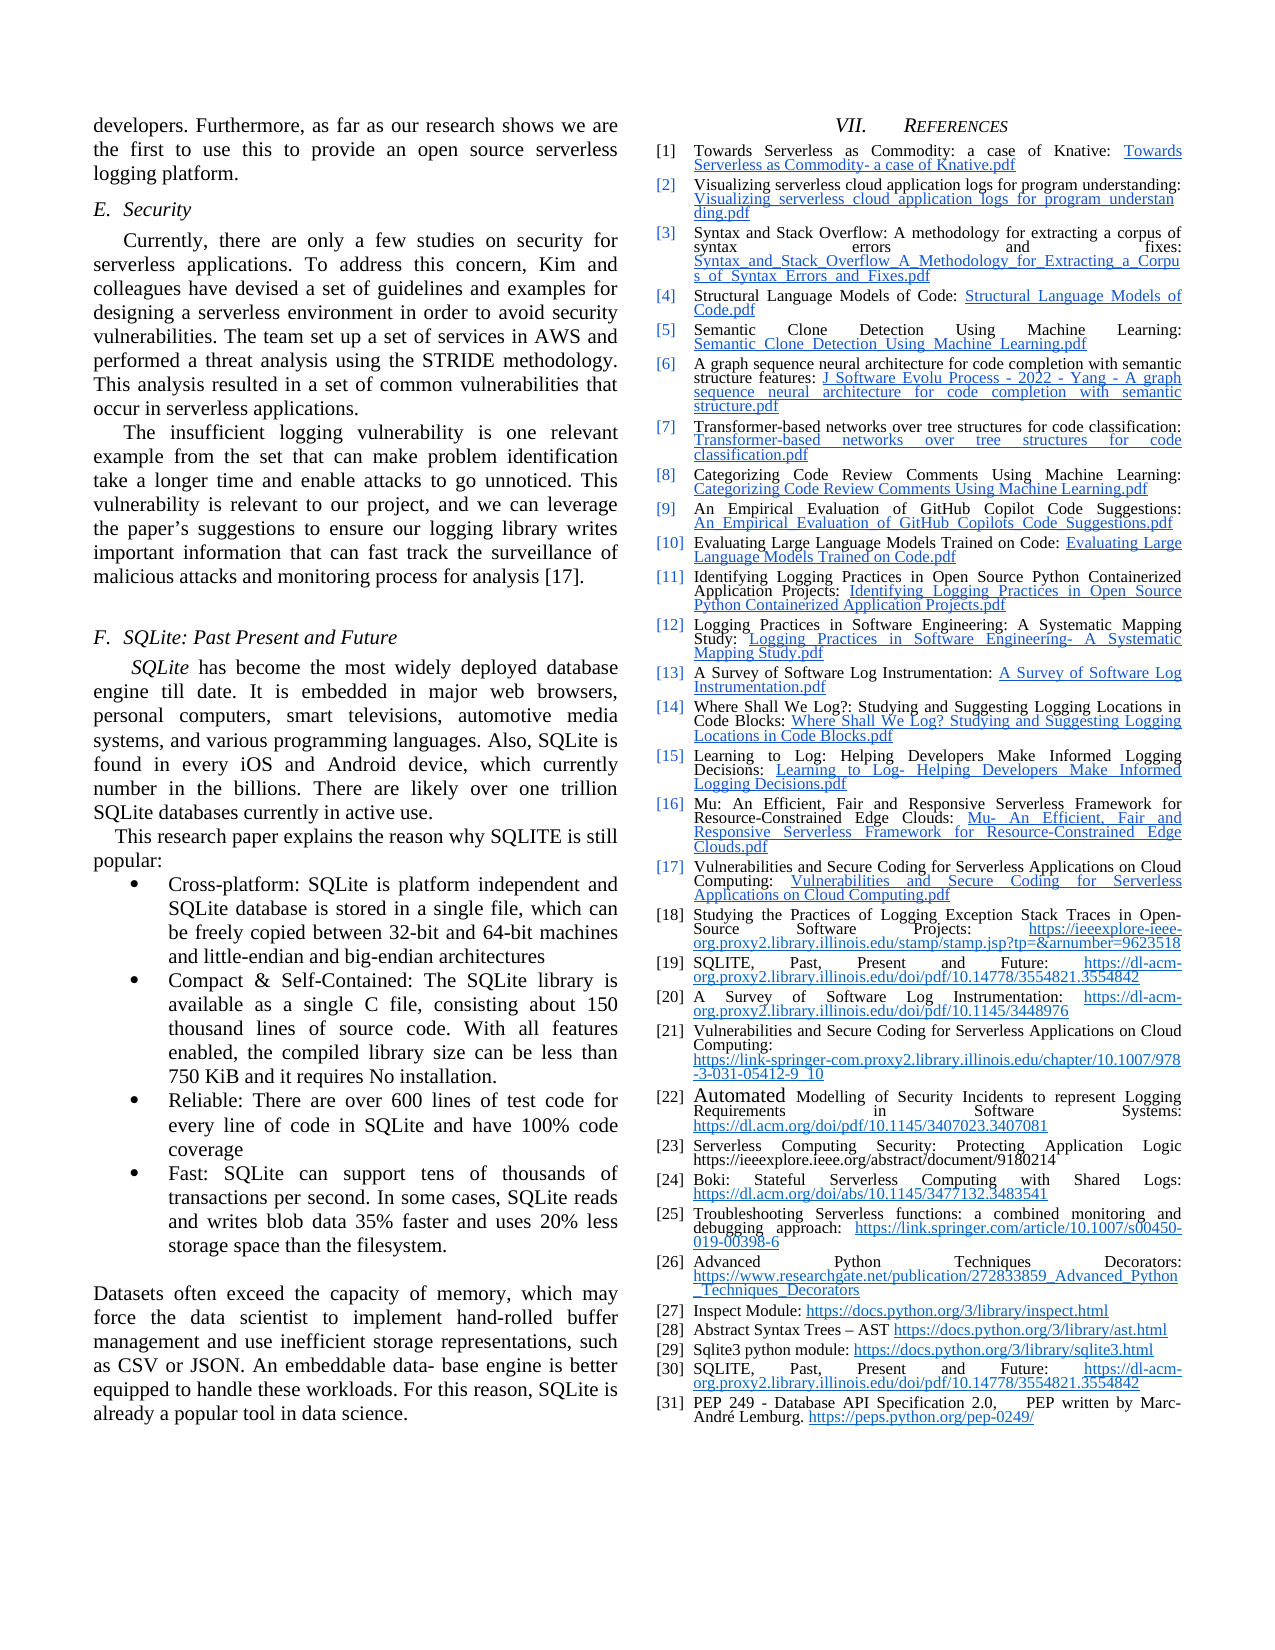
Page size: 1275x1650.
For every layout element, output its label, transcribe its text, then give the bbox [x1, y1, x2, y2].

text The insufficient logging vulnerability is one relevant example from the set that can make problem identification take a longer time and enable attacks to go unnoticed. This vulnerability is relevant to our project, and we can leverage the paper’s suggestions to ensure our logging library writes important information that can fast track the surveillance of malicious attacks and monitoring process for analysis [17]. [93, 420, 619, 588]
text Currently, there are only a few studies on security for serverless applications. To address this concern, Kim and colleagues have devised a set of guidelines and examples for designing a serverless environment in order to avoid security vulnerabilities. The team set up a set of services in AWS and performed a threat analysis using the STRIDE methodology. This analysis resulted in a set of common vulnerabilities that occur in serverless applications. [93, 227, 619, 420]
list Sqlite3 python module: https://docs.python.org/3/library/sqlite3.html [656, 1344, 1182, 1358]
list Boki: Stateful Serverless Computing with Shared Logs: https://dl.acm.org/doi/abs/10.1145/3477132.3483541 [656, 1174, 1182, 1203]
list PEP 249 - Database API Specification 2.0, PEP written by Marc-André Lemburg. https://peps.python.org/pep-0249/ [656, 1397, 1182, 1426]
subtitle SQLite: Past Present and Future [93, 625, 619, 649]
list Towards Serverless as Commodity: a case of Knative: Towards Serverless as Commodity- a case of Knative.pdf [656, 145, 1182, 174]
list Fast: SQLite can support tens of thousands of transactions per second. In some cases, SQLite reads and writes blob data 35% faster and uses 20% less storage space than the filesystem. [131, 1161, 619, 1257]
list Inspect Module: https://docs.python.org/3/library/inspect.html [656, 1304, 1182, 1319]
list Evaluating Large Language Models Trained on Code: Evaluating Large Language Models Trained on Code.pdf [656, 537, 1182, 566]
list Abstract Syntax Trees – AST https://docs.python.org/3/library/ast.html [656, 1324, 1182, 1338]
list Mu: An Efficient, Fair and Responsive Serverless Framework for Resource-Constrained Edge Clouds: Mu- An Efficient, Fair and Responsive Serverless Framework for Resource-Constrained Edge Clouds.pdf [656, 798, 1182, 856]
list An Empirical Evaluation of GitHub Copilot Code Suggestions: An_Empirical_Evaluation_of_GitHub_Copilots_Code_Suggestions.pdf [656, 503, 1182, 532]
list Logging Practices in Software Engineering: A Systematic Mapping Study: Logging Practices in Software Engineering- A Systematic Mapping Study.pdf [656, 619, 1182, 662]
list Studying the Practices of Logging Exception Stack Traces in Open-Source Software Projects: https://ieeexplore-ieee-org.proxy2.library.illinois.edu/stamp/stamp.jsp?tp=&arnumber=9623518 [656, 909, 1182, 952]
text This research paper explains the reason why SQLITE is still popular: [93, 824, 619, 872]
list Identifying Logging Practices in Open Source Python Containerized Application Projects: Identifying Logging Practices in Open Source Python Containerized Application Projects.pdf [656, 571, 1182, 614]
list Syntax and Stack Overflow: A methodology for extracting a corpus of syntax errors and fixes: Syntax_and_Stack_Overflow_A_Methodology_for_Extracting_a_Corpus_of_Syntax_Errors_and_Fixes.pdf [656, 227, 1182, 285]
list Transformer-based networks over tree structures for code classification: Transformer-based networks over tree structures for code classification.pdf [656, 421, 1182, 464]
list A graph sequence neural architecture for code completion with semantic structure features: J Software Evolu Process - 2022 - Yang - A graph sequence neural architecture for code completion with semantic structure.pdf [656, 358, 1182, 415]
list Reliable: There are over 600 lines of test code for every line of code in SQLite and have 100% code coverage [131, 1088, 619, 1161]
text SQLite has become the most widely deployed database engine till date. It is embedded in major web browsers, personal computers, smart televisions, automotive media systems, and various programming languages. Also, SQLite is found in every iOS and Android device, which currently number in the billions. There are likely over one trillion SQLite databases currently in active use. [93, 655, 619, 824]
subtitle References [656, 112, 1182, 137]
list Where Shall We Log?: Studying and Suggesting Logging Locations in Code Blocks: Where Shall We Log? Studying and Suggesting Logging Locations in Code Blocks.pdf [656, 701, 1182, 744]
text Datasets often exceed the capacity of memory, which may force the data scientist to implement hand-rolled buffer management and use inefficient storage representations, such as CSV or JSON. An embeddable data- base engine is better equipped to handle these workloads. For this reason, SQLite is already a popular tool in data science. [93, 1281, 619, 1425]
list A Survey of Software Log Instrumentation: https://dl-acm-org.proxy2.library.illinois.edu/doi/pdf/10.1145/3448976 [656, 991, 1182, 1020]
list Troubleshooting Serverless functions: a combined monitoring and debugging approach: https://link.springer.com/article/10.1007/s00450-019-00398-6 [656, 1208, 1182, 1251]
list SQLITE, Past, Present and Future: https://dl-acm-org.proxy2.library.illinois.edu/doi/pdf/10.14778/3554821.3554842 [656, 1363, 1182, 1392]
subtitle Security [93, 197, 619, 221]
list Structural Language Models of Code: Structural Language Models of Code.pdf [656, 290, 1182, 319]
list Semantic Clone Detection Using Machine Learning: Semantic_Clone_Detection_Using_Machine_Learning.pdf [656, 324, 1182, 353]
list Categorizing Code Review Comments Using Machine Learning: Categorizing Code Review Comments Using Machine Learning.pdf [656, 469, 1182, 498]
list Compact & Self-Contained: The SQLite library is available as a single C file, consisting about 150 thousand lines of source code. With all features enabled, the compiled library size can be less than 750 KiB and it requires No installation. [131, 968, 619, 1088]
list Cross-platform: SQLite is platform independent and SQLite database is stored in a single file, which can be freely copied between 32-bit and 64-bit machines and little-endian and big-endian architectures [131, 872, 619, 968]
list A Survey of Software Log Instrumentation: A Survey of Software Log Instrumentation.pdf [656, 667, 1182, 696]
list Vulnerabilities and Secure Coding for Serverless Applications on Cloud Computing: Vulnerabilities and Secure Coding for Serverless Applications on Cloud Computing.pdf [656, 861, 1182, 904]
list Advanced Python Techniques Decorators: https://www.researchgate.net/publication/272833859_Advanced_Python_Techniques_Decorators [656, 1256, 1182, 1299]
list Learning to Log: Helping Developers Make Informed Logging Decisions: Learning to Log- Helping Developers Make Informed Logging Decisions.pdf [656, 750, 1182, 793]
list Visualizing serverless cloud application logs for program understanding: Visualizing_serverless_cloud_application_logs_for_program_understanding.pdf [656, 179, 1182, 222]
list Vulnerabilities and Secure Coding for Serverless Applications on Cloud Computing: https://link-springer-com.proxy2.library.illinois.edu/chapter/10.1007/978-3-031-05412-9_10 [656, 1025, 1182, 1083]
list SQLITE, Past, Present and Future: https://dl-acm-org.proxy2.library.illinois.edu/doi/pdf/10.14778/3554821.3554842 [656, 957, 1182, 986]
